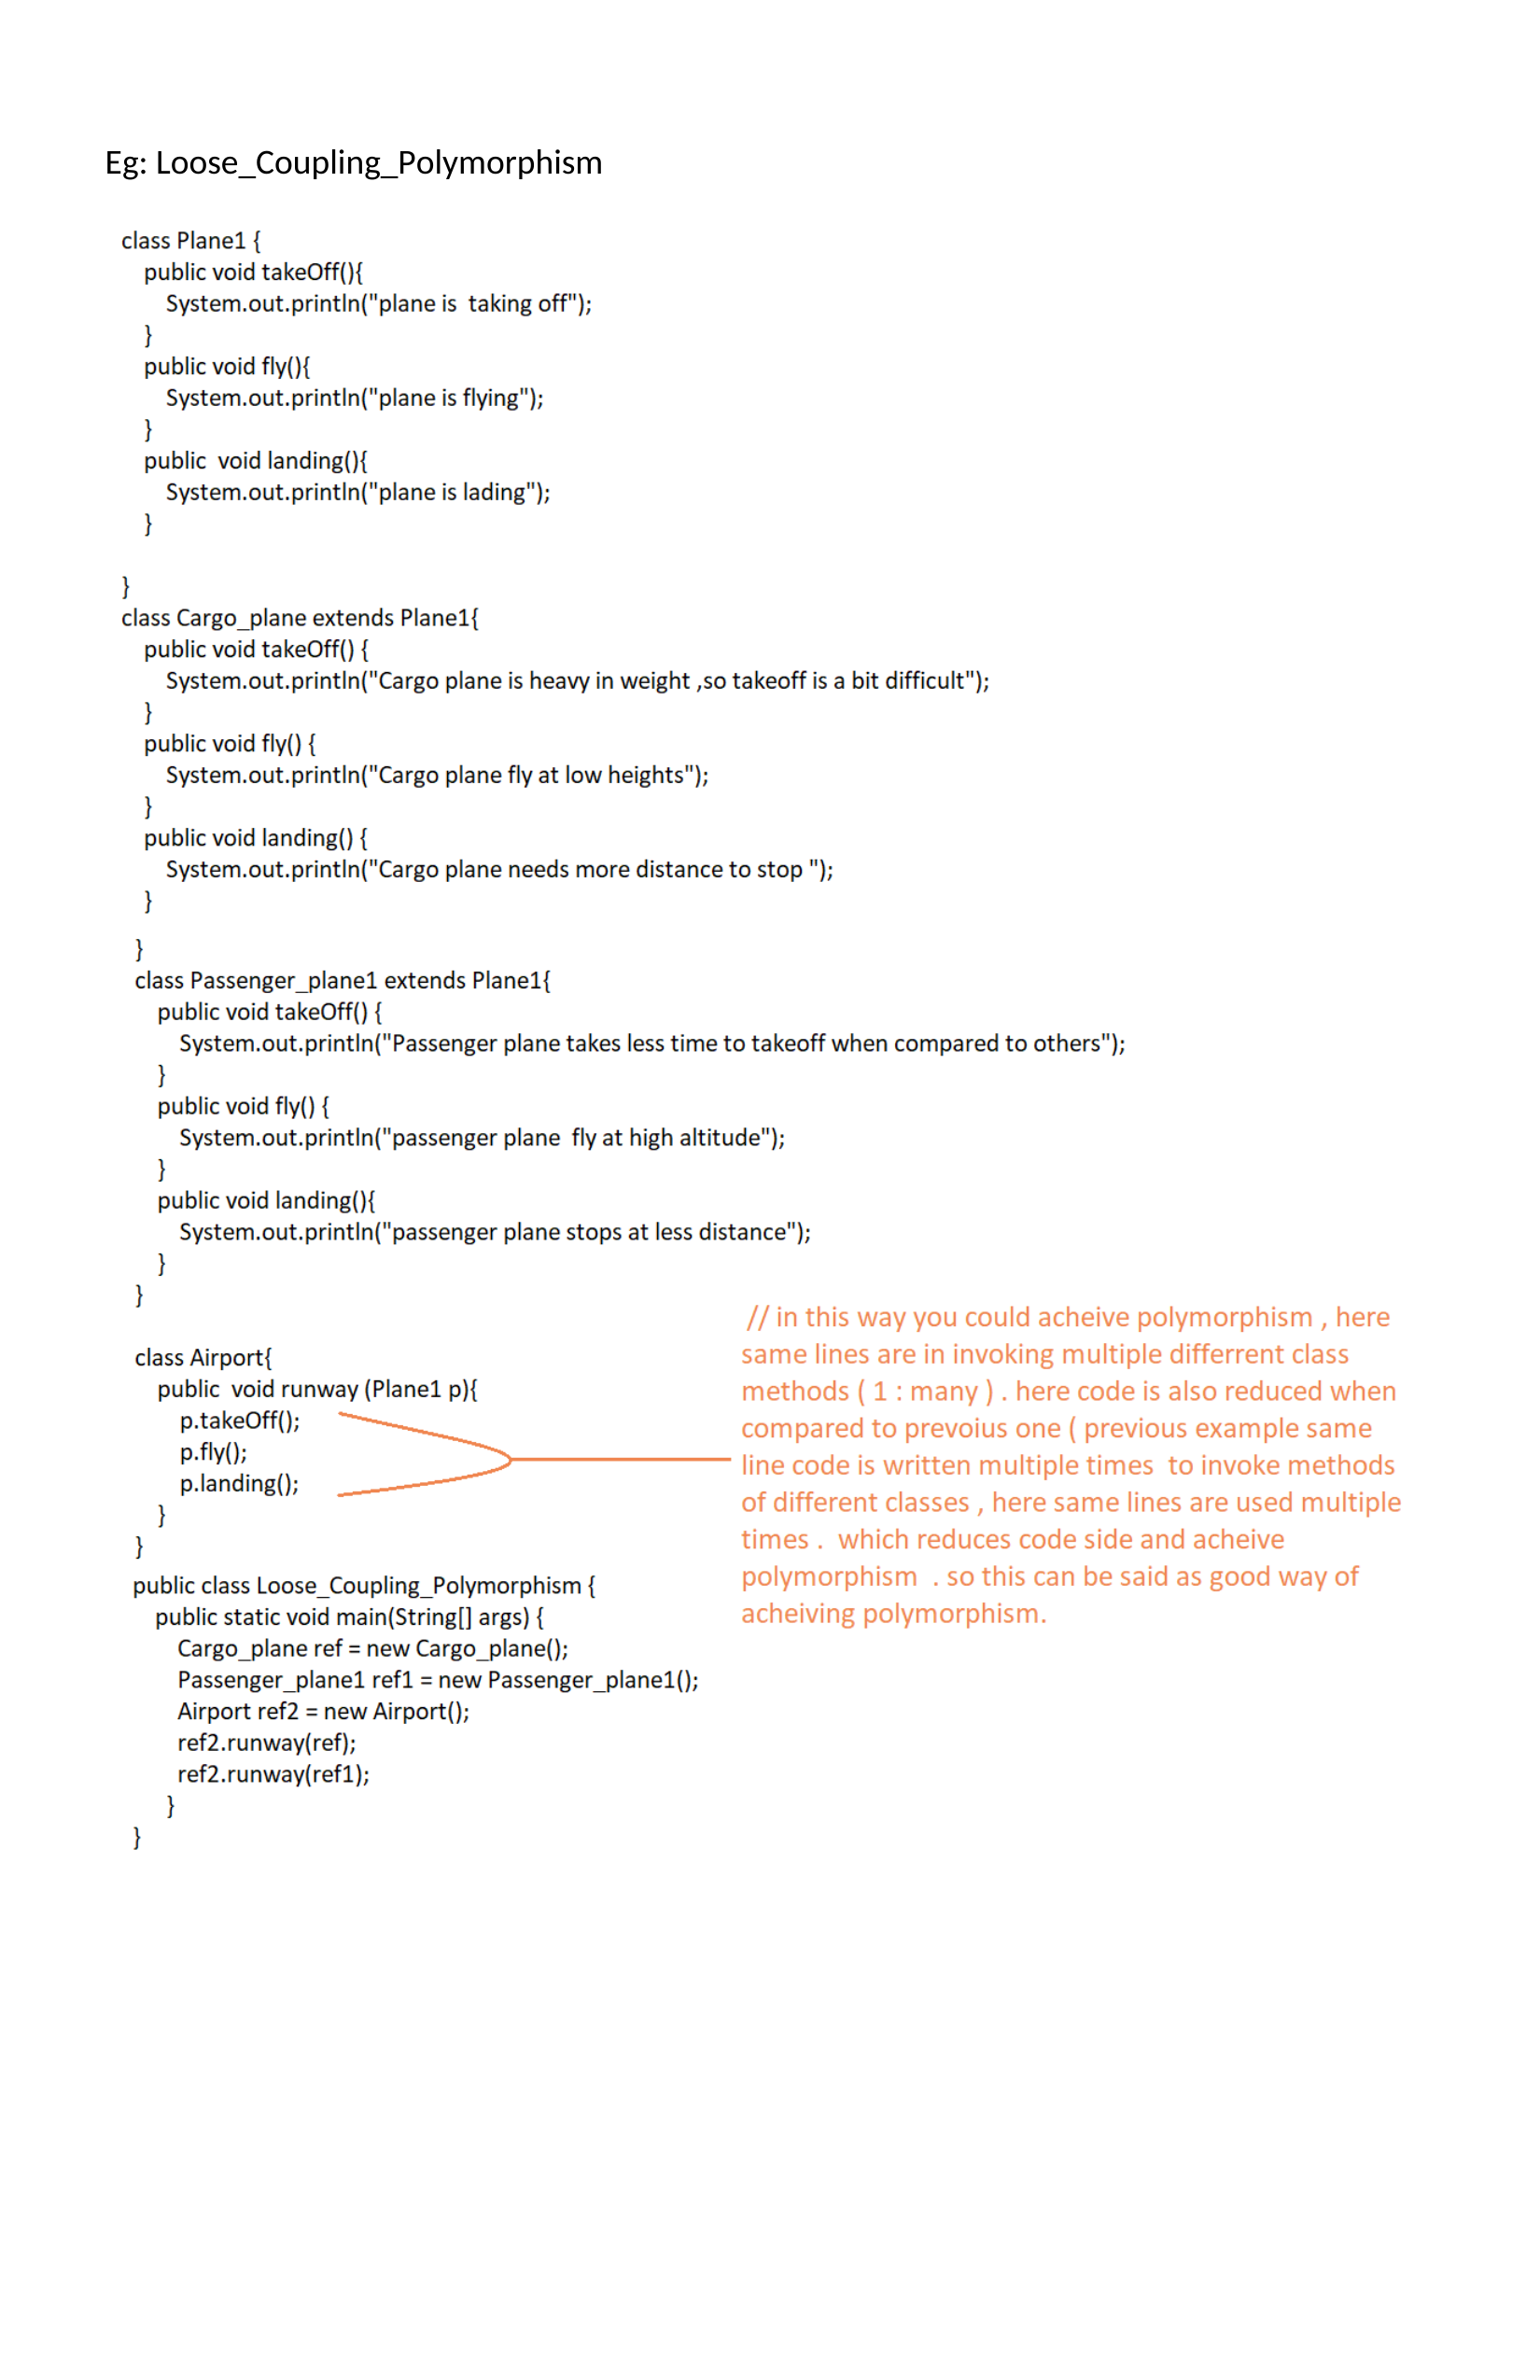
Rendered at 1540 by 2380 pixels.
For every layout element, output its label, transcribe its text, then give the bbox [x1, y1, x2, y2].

picture [105, 202, 1435, 1873]
text Eg: Loose_Coupling_Polymorphism [105, 140, 1435, 183]
